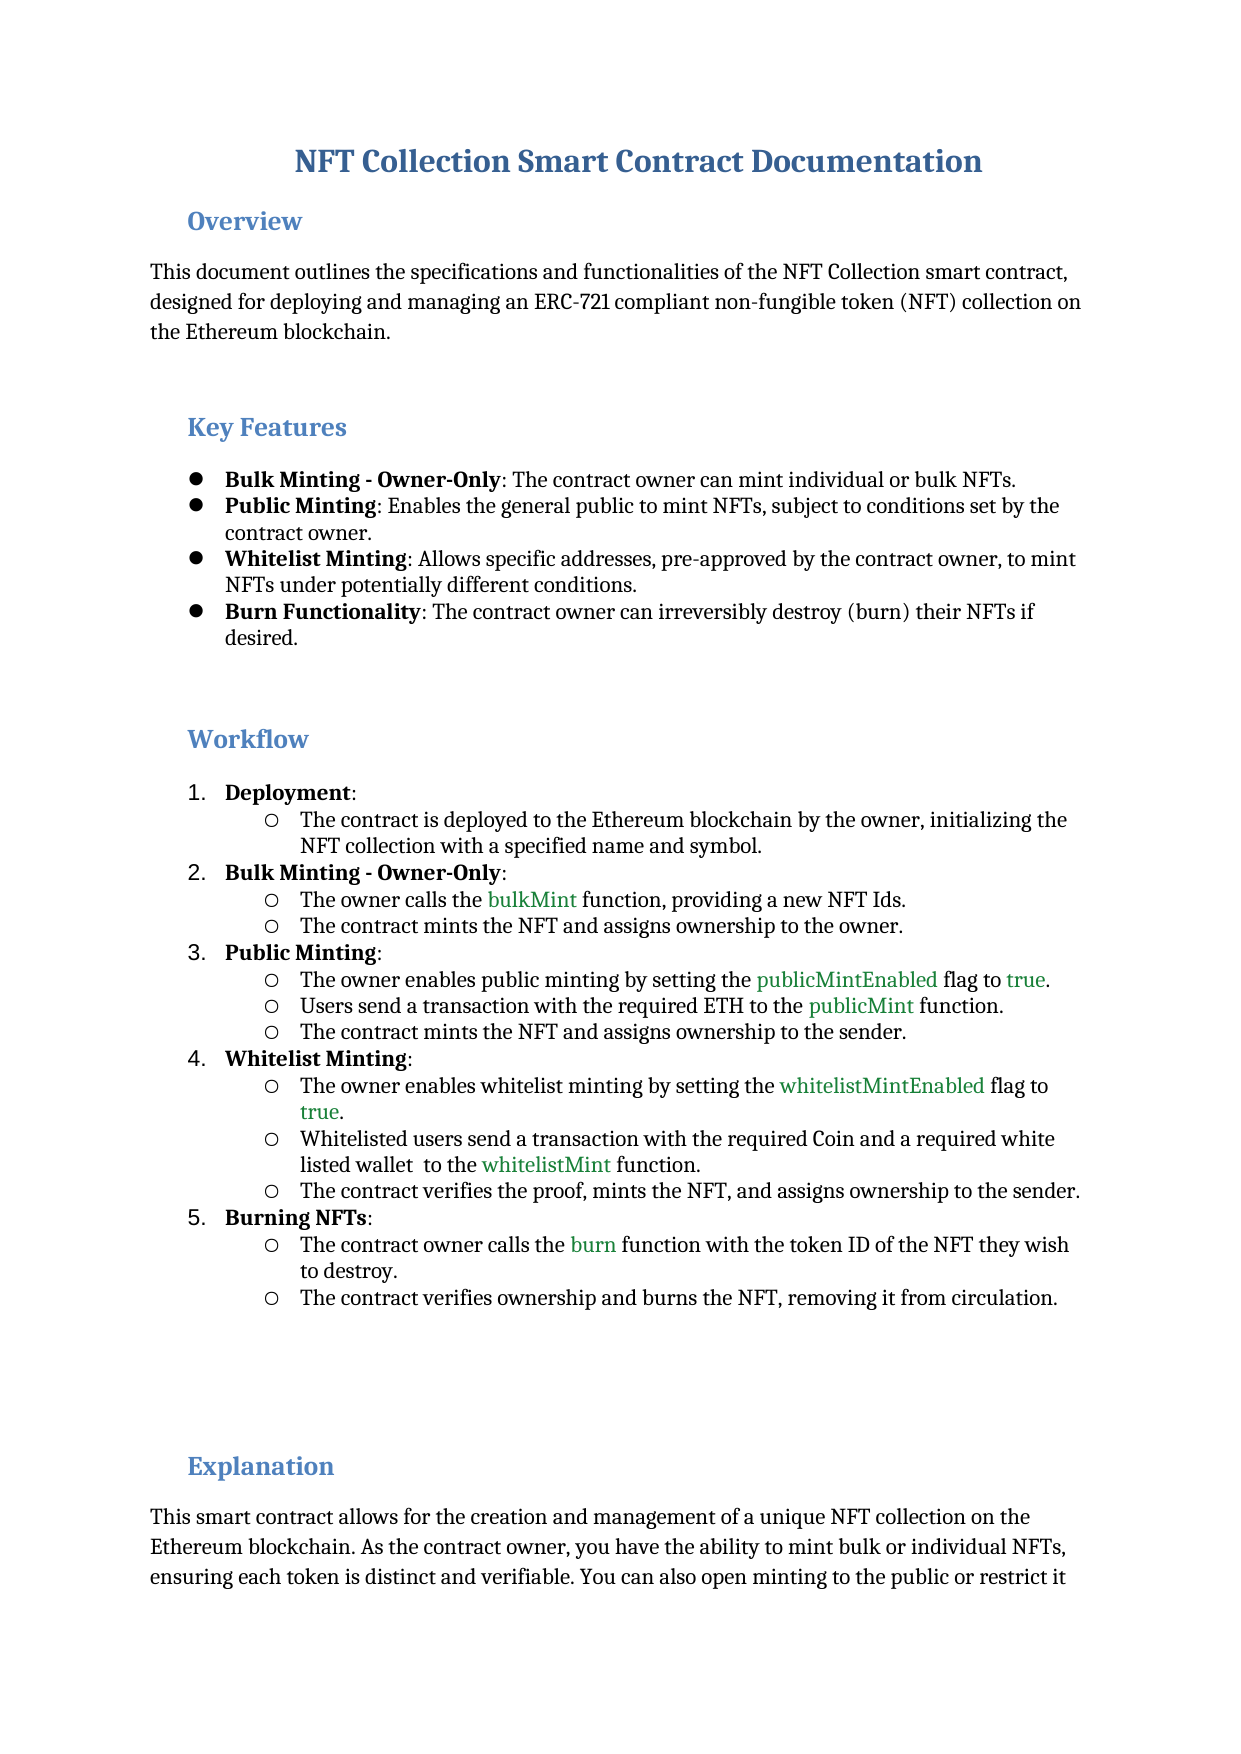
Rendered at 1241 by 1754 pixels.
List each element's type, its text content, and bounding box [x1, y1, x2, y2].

list Bulk Minting - Owner-Only: The contract owner can mint individual or bulk NFTs. [187, 467, 1090, 493]
subtitle Explanation [187, 1454, 1090, 1481]
subtitle NFT Collection Smart Contract Documentation [187, 152, 1090, 178]
list The contract verifies the proof, mints the NFT, and assigns ownership to the sender. [262, 1178, 1090, 1204]
subtitle Overview [187, 209, 1090, 236]
list Burn Functionality: The contract owner can irreversibly destroy (burn) their NFTs if desired. [187, 598, 1090, 651]
list Deployment: [187, 779, 1090, 807]
list Bulk Minting - Owner-Only: [187, 859, 1090, 886]
list Users send a transaction with the required ETH to the publicMint function. [262, 993, 1090, 1019]
list The owner enables public minting by setting the publicMintEnabled flag to true. [262, 966, 1090, 993]
list The contract owner calls the burn function with the token ID of the NFT they wish to destroy. [262, 1232, 1090, 1284]
list The owner enables whitelist minting by setting the whitelistMintEnabled flag to true. [262, 1073, 1090, 1125]
subtitle Workflow [187, 728, 1090, 754]
list The contract mints the NFT and assigns ownership to the sender. [262, 1019, 1090, 1045]
list The contract mints the NFT and assigns ownership to the owner. [262, 913, 1090, 939]
list Public Minting: [187, 939, 1090, 966]
list Burning NFTs: [187, 1204, 1090, 1232]
subtitle Key Features [187, 415, 1090, 442]
list Whitelist Minting: Allows specific addresses, pre-approved by the contract owner, to mint NFTs under potentially different conditions. [187, 546, 1090, 598]
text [150, 1503, 1090, 1590]
list The contract is deployed to the Ethereum blockchain by the owner, initializing the NFT collection with a specified name and symbol. [262, 807, 1090, 859]
list Whitelisted users send a transaction with the required Coin and a required white listed wallet to the whitelistMint function. [262, 1125, 1090, 1178]
text This document outlines the specifications and functionalities of the NFT Collection smart contract, designed for deploying and managing an ERC-721 compliant non-fungible token (NFT) collection on the Ethereum blockchain. [150, 259, 1090, 346]
list Public Minting: Enables the general public to mint NFTs, subject to conditions set by the contract owner. [187, 493, 1090, 546]
list The owner calls the bulkMint function, providing a new NFT Ids. [262, 886, 1090, 913]
list The contract verifies ownership and burns the NFT, removing it from circulation. [262, 1284, 1090, 1311]
list Whitelist Minting: [187, 1045, 1090, 1073]
